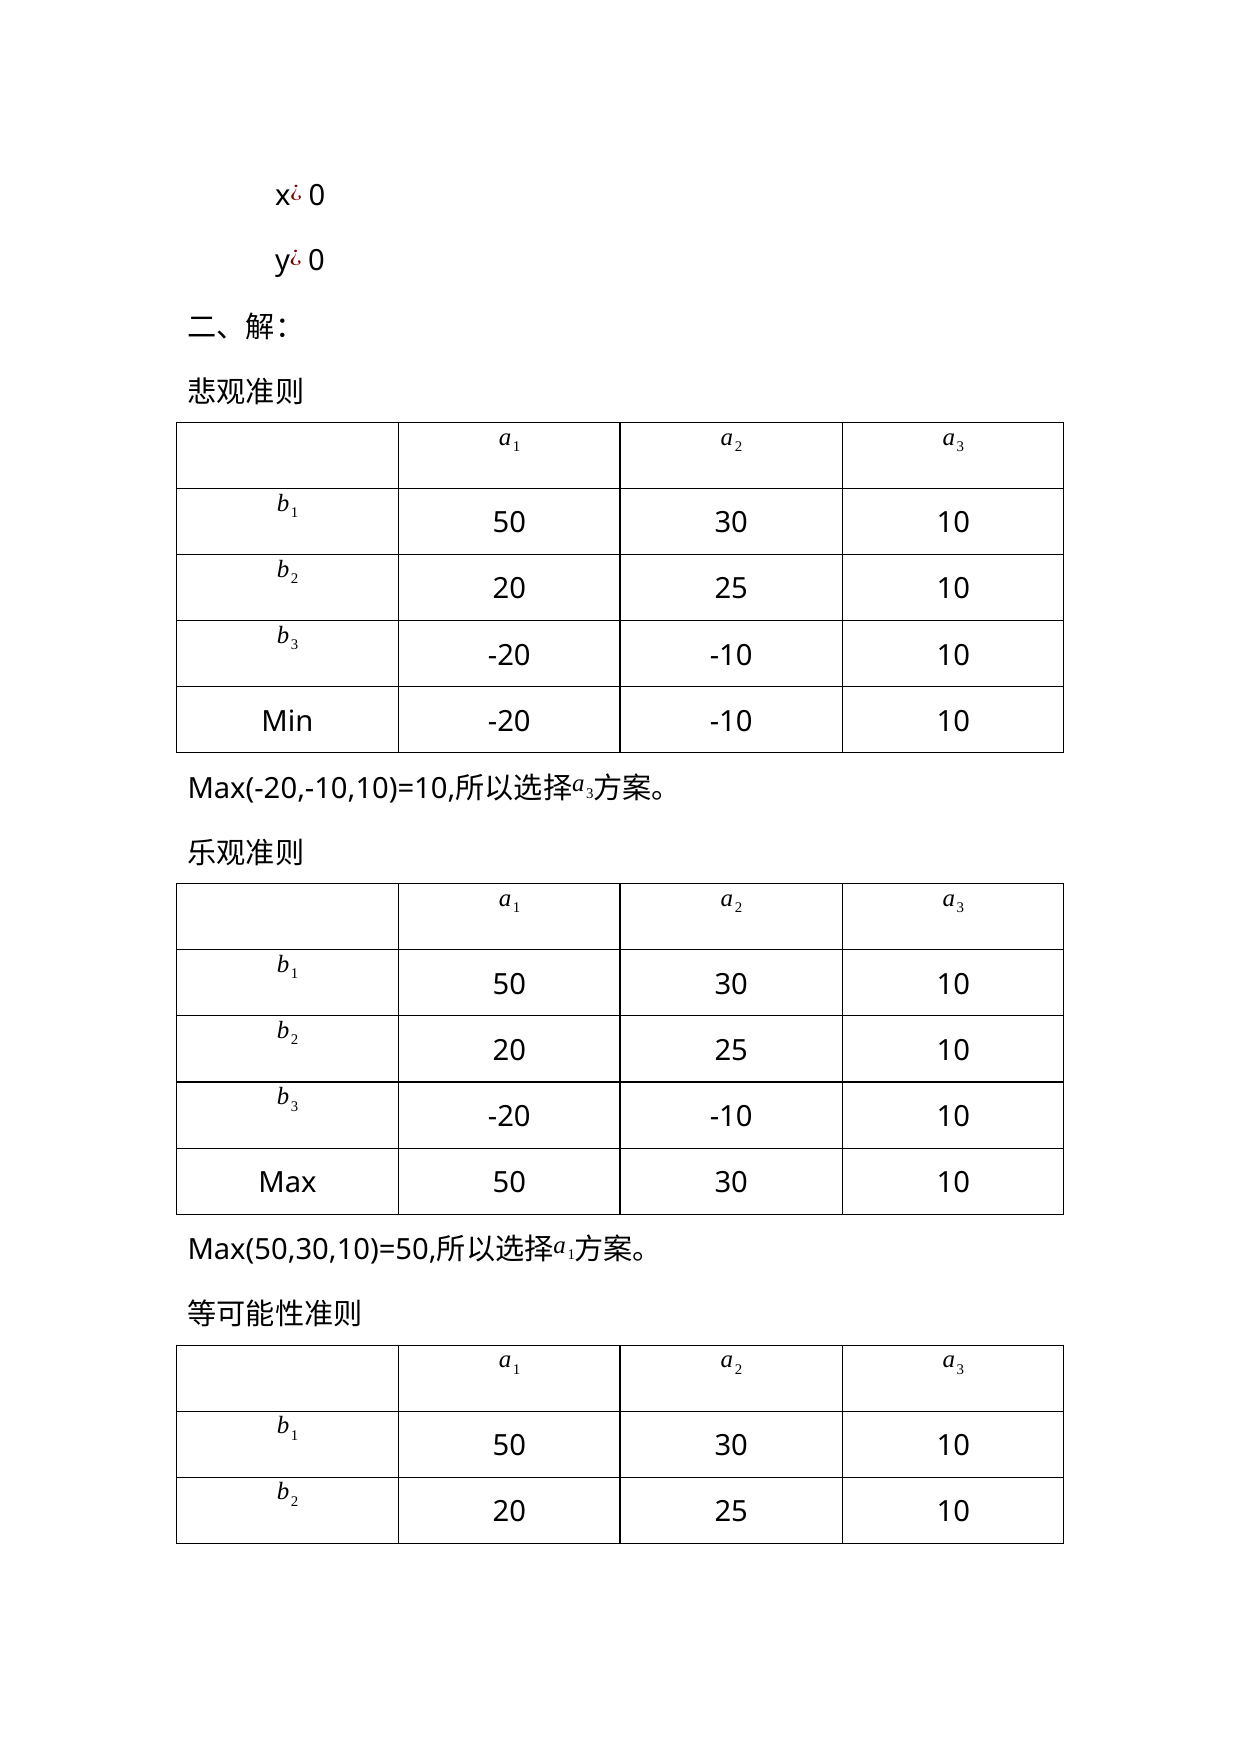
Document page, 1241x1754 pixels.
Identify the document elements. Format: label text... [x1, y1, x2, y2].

table_header [399, 423, 619, 488]
text 悲观准则 [187, 357, 1053, 422]
table_header [621, 1346, 842, 1411]
table_cell Max [177, 1149, 398, 1213]
table_header [843, 1346, 1063, 1411]
table_cell 10 [843, 687, 1063, 752]
table_header [399, 1346, 619, 1411]
table_header [843, 423, 1063, 488]
table_cell 10 [843, 621, 1063, 686]
table_cell [177, 621, 398, 686]
table_cell 10 [843, 1016, 1063, 1081]
table_cell 30 [621, 489, 842, 554]
text x0 [231, 162, 1053, 227]
table_cell -10 [621, 1083, 842, 1147]
table_header [177, 1346, 398, 1411]
table_cell 30 [621, 1412, 842, 1477]
table_cell Min [177, 687, 398, 752]
table_cell [177, 1412, 398, 1477]
table_cell [177, 950, 398, 1015]
table_cell 25 [621, 1478, 842, 1543]
table_cell 30 [621, 950, 842, 1015]
table_cell -20 [399, 621, 619, 686]
table_cell -20 [399, 687, 619, 752]
table_header [621, 884, 842, 949]
text y0 [231, 227, 1053, 292]
text Max(50,30,10)=50,所以选择方案。 [187, 1215, 1053, 1279]
table_cell 50 [399, 1412, 619, 1477]
table_cell 10 [843, 489, 1063, 554]
table_cell -10 [621, 621, 842, 686]
table_header [621, 423, 842, 488]
text 二、解： [187, 292, 1053, 357]
table_cell -10 [621, 687, 842, 752]
table_cell 50 [399, 489, 619, 554]
table_header [843, 884, 1063, 949]
table_cell 10 [843, 1412, 1063, 1477]
table_cell 20 [399, 1016, 619, 1081]
table_cell 50 [399, 950, 619, 1015]
table_cell 20 [399, 555, 619, 620]
text Max(-20,-10,10)=10,所以选择方案。 [187, 753, 1053, 818]
table_cell [177, 555, 398, 620]
table_cell 25 [621, 555, 842, 620]
table_cell 30 [621, 1149, 842, 1213]
table_cell 50 [399, 1149, 619, 1213]
table_cell [177, 489, 398, 554]
table_cell 10 [843, 555, 1063, 620]
table_cell 10 [843, 1149, 1063, 1213]
table_header [177, 884, 398, 949]
table_cell [177, 1083, 398, 1147]
table_cell [177, 1478, 398, 1543]
table_cell 10 [843, 950, 1063, 1015]
table_cell -20 [399, 1083, 619, 1147]
table_cell 25 [621, 1016, 842, 1081]
table_header [399, 884, 619, 949]
table_cell 10 [843, 1083, 1063, 1147]
text 等可能性准则 [187, 1279, 1053, 1344]
table_header [177, 423, 398, 488]
table_cell 10 [843, 1478, 1063, 1543]
text 乐观准则 [187, 818, 1053, 883]
table_cell 20 [399, 1478, 619, 1543]
table_cell [177, 1016, 398, 1081]
